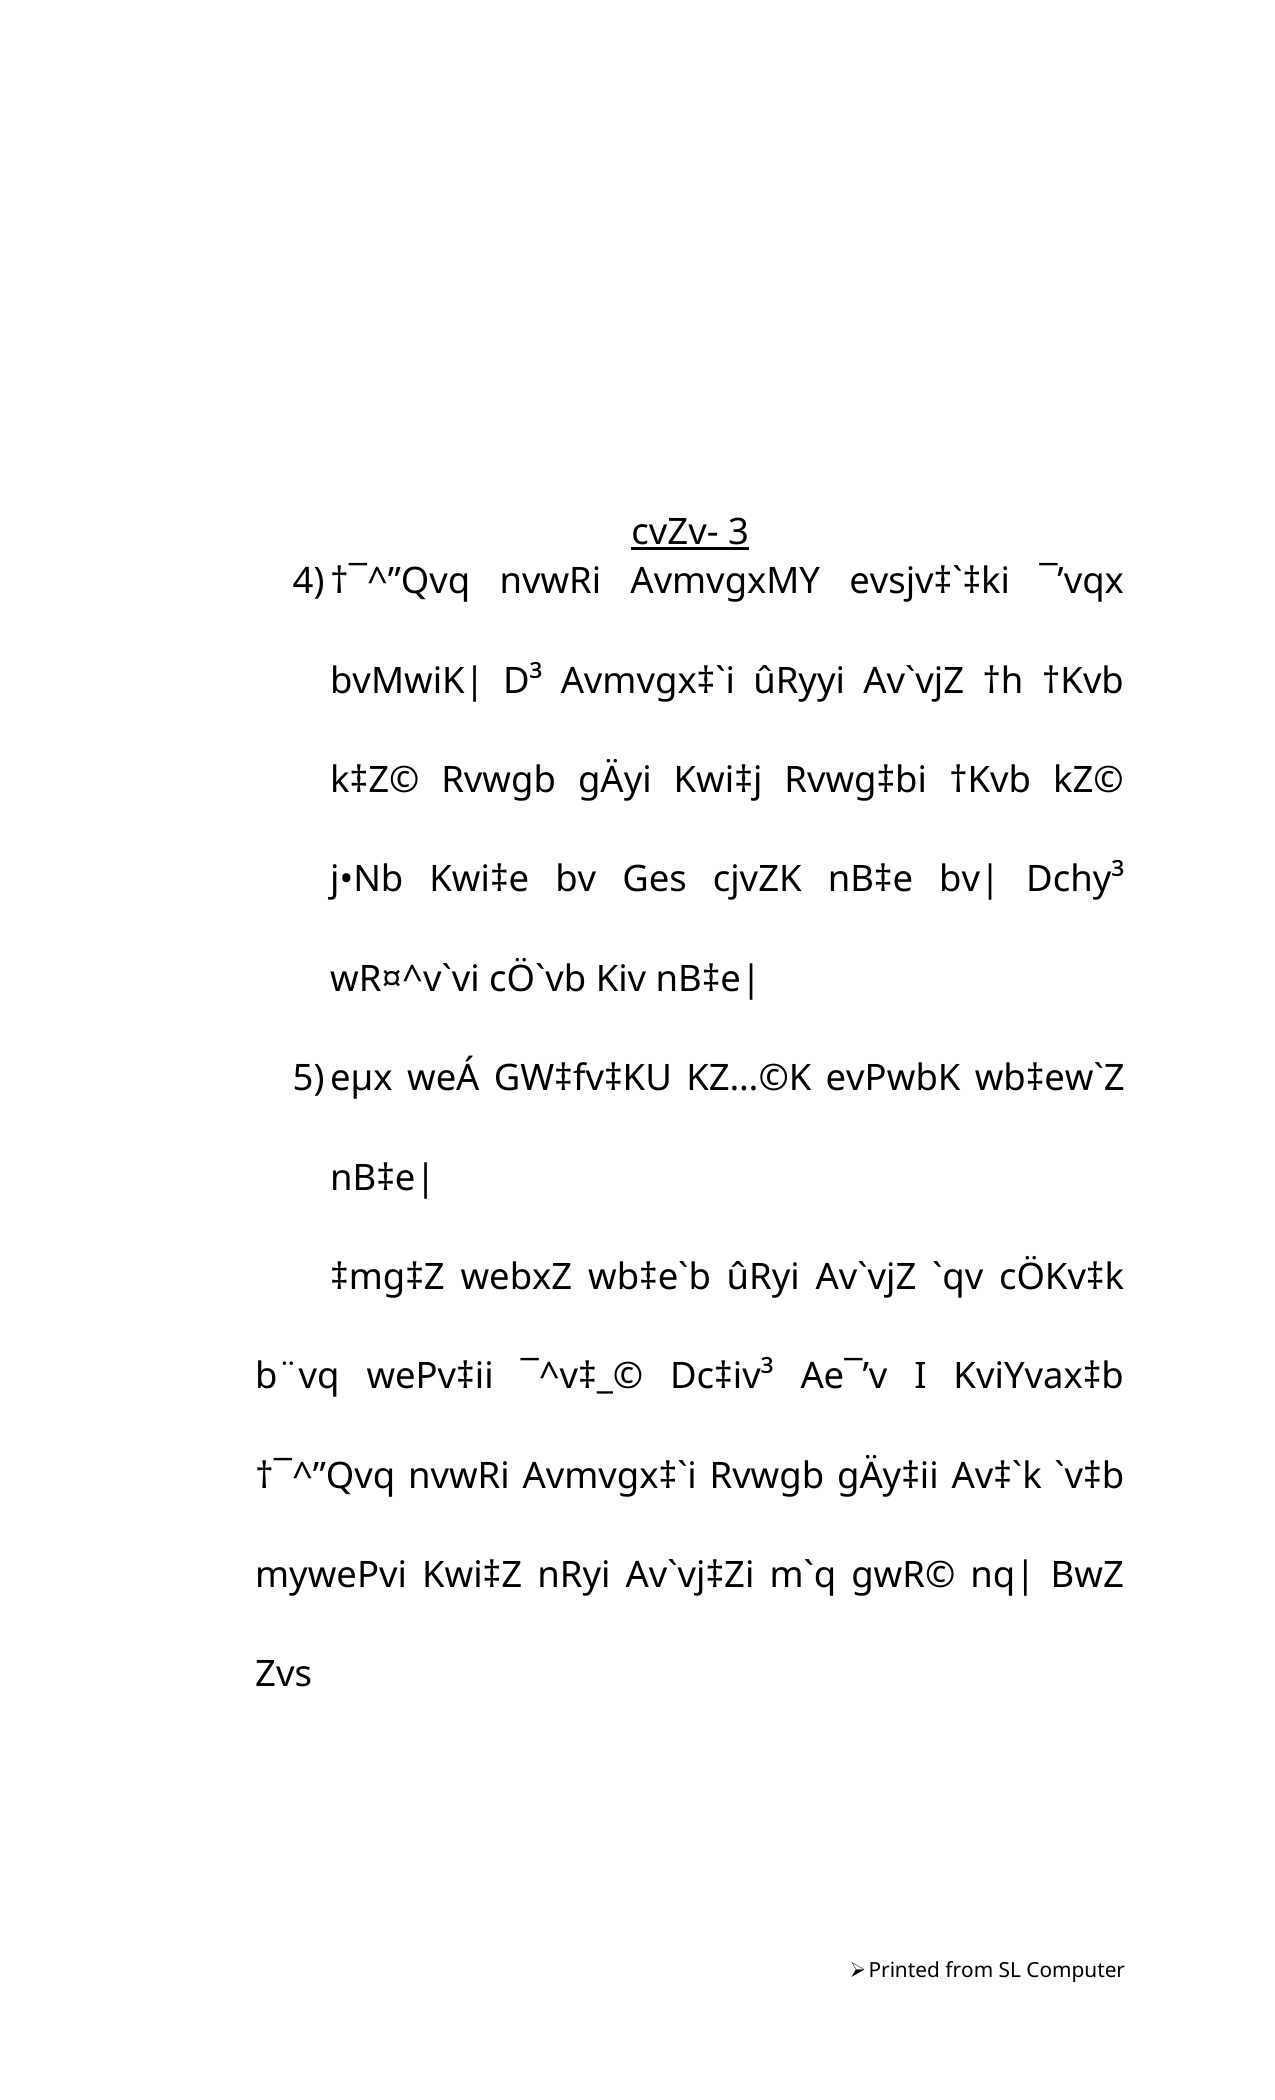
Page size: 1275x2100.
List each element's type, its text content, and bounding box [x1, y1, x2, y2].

text ‡mg‡Z webxZ wb‡e`b ûRyi Av`vjZ `qv cÖKv‡k b¨vq wePv‡ii ¯^v‡_© Dc‡iv³ Ae¯’v I KviYvax‡b †¯^”Qvq nvwRi Avmvgx‡`i Rvwgb gÄy‡ii Av‡`k `v‡b mywePvi Kwi‡Z nRyi Av`vj‡Zi m`q gwR© nq| BwZ Zvs [255, 1250, 1125, 1698]
list eµx weÁ GW‡fv‡KU KZ…©K evPwbK wb‡ew`Z nB‡e| [292, 1052, 1125, 1201]
list †¯^”Qvq nvwRi AvmvgxMY evsjv‡`‡ki ¯’vqx bvMwiK| D³ Avmvgx‡`i ûRyyi Av`vjZ †h †Kvb k‡Z© Rvwgb gÄyi Kwi‡j Rvwg‡bi †Kvb kZ© j•Nb Kwi‡e bv Ges cjvZK nB‡e bv| Dchy³ wR¤^v`vi cÖ`vb Kiv nB‡e| [292, 555, 1125, 1002]
